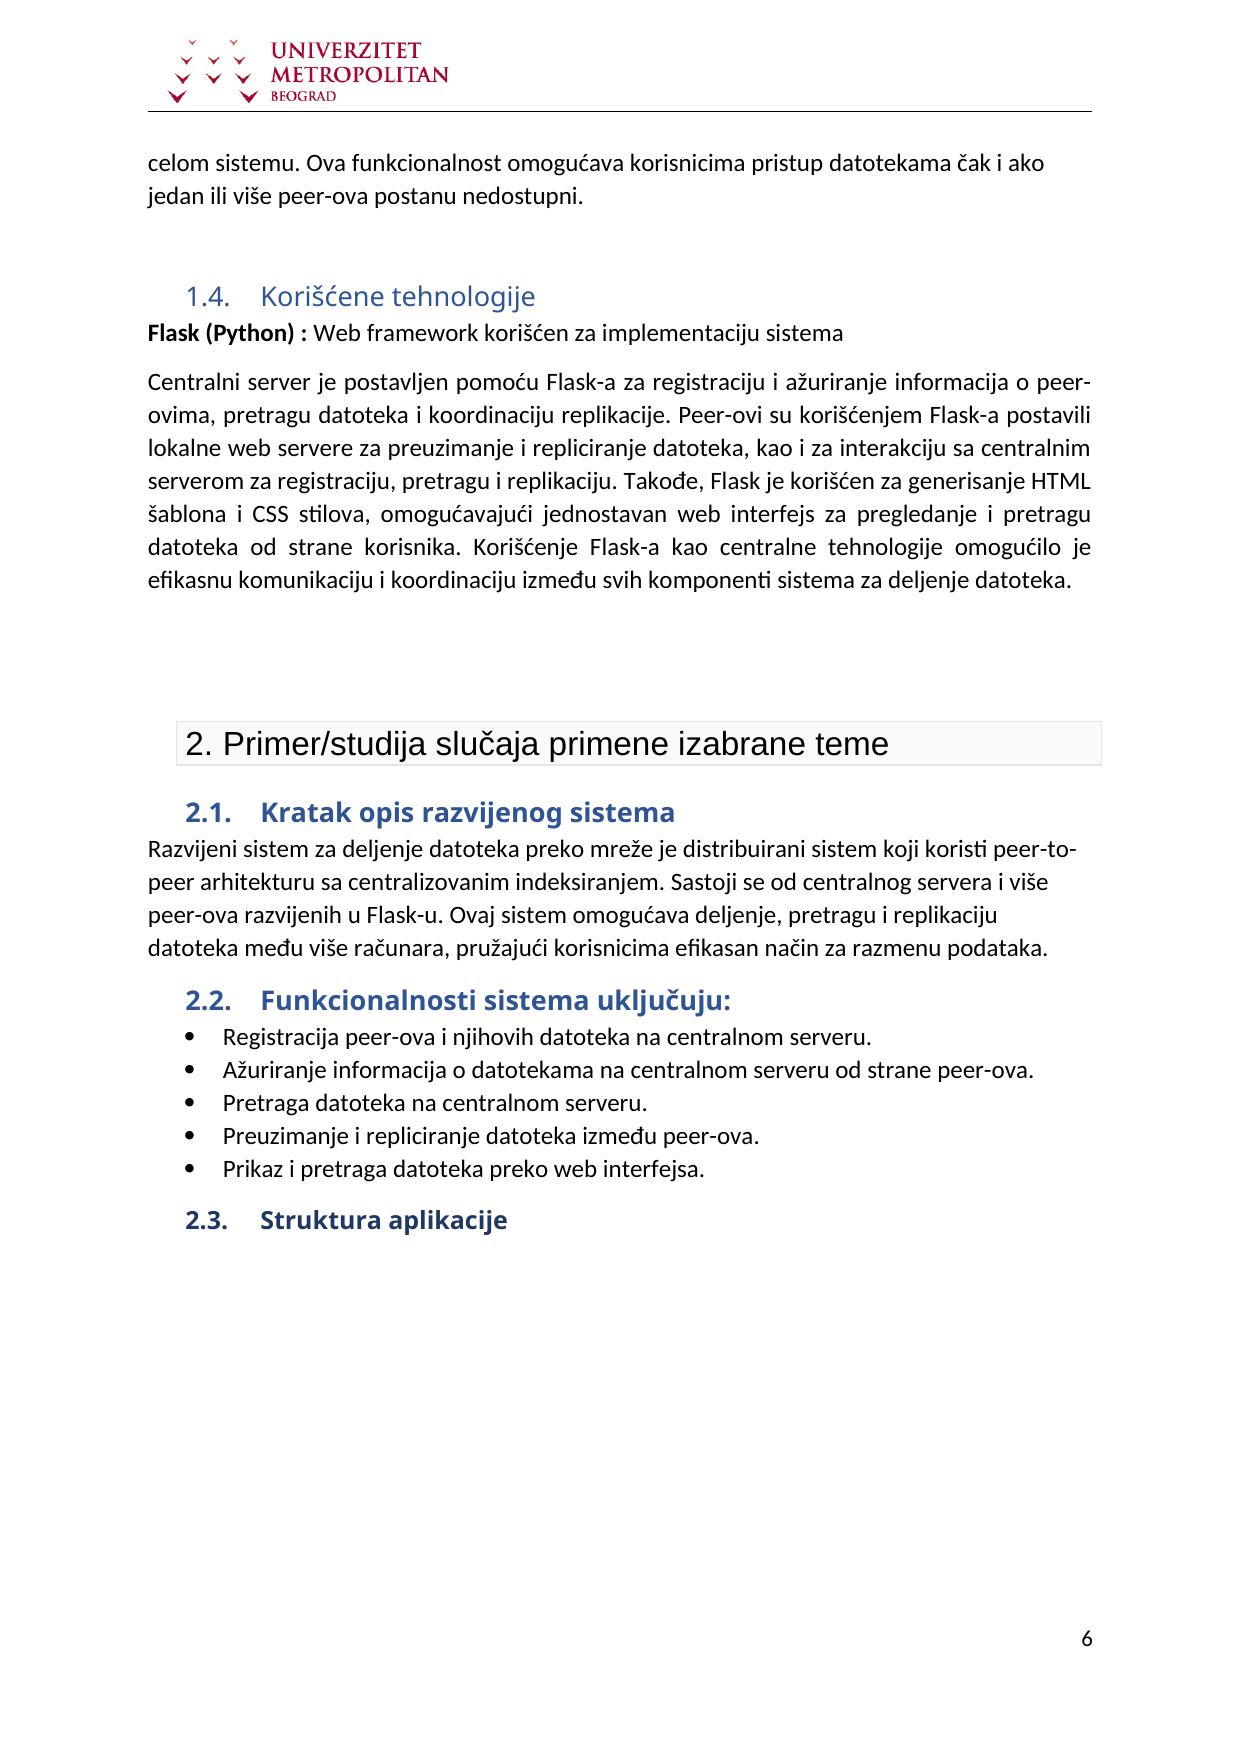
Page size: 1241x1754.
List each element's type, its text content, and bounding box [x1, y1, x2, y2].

text Flask (Python) : Web framework korišćen za implementaciju sistema [148, 317, 1093, 347]
subtitle Funkcionalnosti sistema uključuju: [185, 982, 1093, 1019]
text Razvijeni sistem za deljenje datoteka preko mreže je distribuirani sistem koji koristi peer-to-peer arhitekturu sa centralizovanim indeksiranjem. Sastoji se od centralnog servera i više peer-ova razvijenih u Flask-u. Ovaj sistem omogućava deljenje, pretragu i replikaciju datoteka među više računara, pružajući korisnicima efikasan način za razmenu podataka. [148, 833, 1093, 963]
list Pretraga datoteka na centralnom serveru. [185, 1087, 1093, 1118]
list Prikaz i pretraga datoteka preko web interfejsa. [185, 1153, 1093, 1184]
subtitle Kratak opis razvijenog sistema [185, 794, 1093, 831]
list Registracija peer-ova i njihovih datoteka na centralnom serveru. [185, 1022, 1093, 1052]
text Centralni server je postavljen pomoću Flask-a za registraciju i ažuriranje informacija o peer-ovima, pretragu datoteka i koordinaciju replikacije. Peer-ovi su korišćenjem Flask-a postavili lokalne web servere za preuzimanje i repliciranje datoteka, kao i za interakciju sa centralnim serverom za registraciju, pretragu i replikaciju. Takođe, Flask je korišćen za generisanje HTML šablona i CSS stilova, omogućavajući jednostavan web interfejs za pregledanje i pretragu datoteka od strane korisnika. Korišćenje Flask-a kao centralne tehnologije omogućilo je efikasnu komunikaciju i koordinaciju između svih komponenti sistema za deljenje datoteka. [148, 366, 1093, 594]
list Ažuriranje informacija o datotekama na centralnom serveru od strane peer-ova. [185, 1054, 1093, 1085]
subtitle Primer/studija slučaja primene izabrane teme [177, 722, 1101, 764]
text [148, 148, 1093, 211]
list Preuzimanje i repliciranje datoteka između peer-ova. [185, 1120, 1093, 1151]
subtitle Struktura aplikacije [185, 1203, 1093, 1237]
subtitle Korišćene tehnologije [185, 277, 1093, 314]
picture [158, 29, 458, 111]
